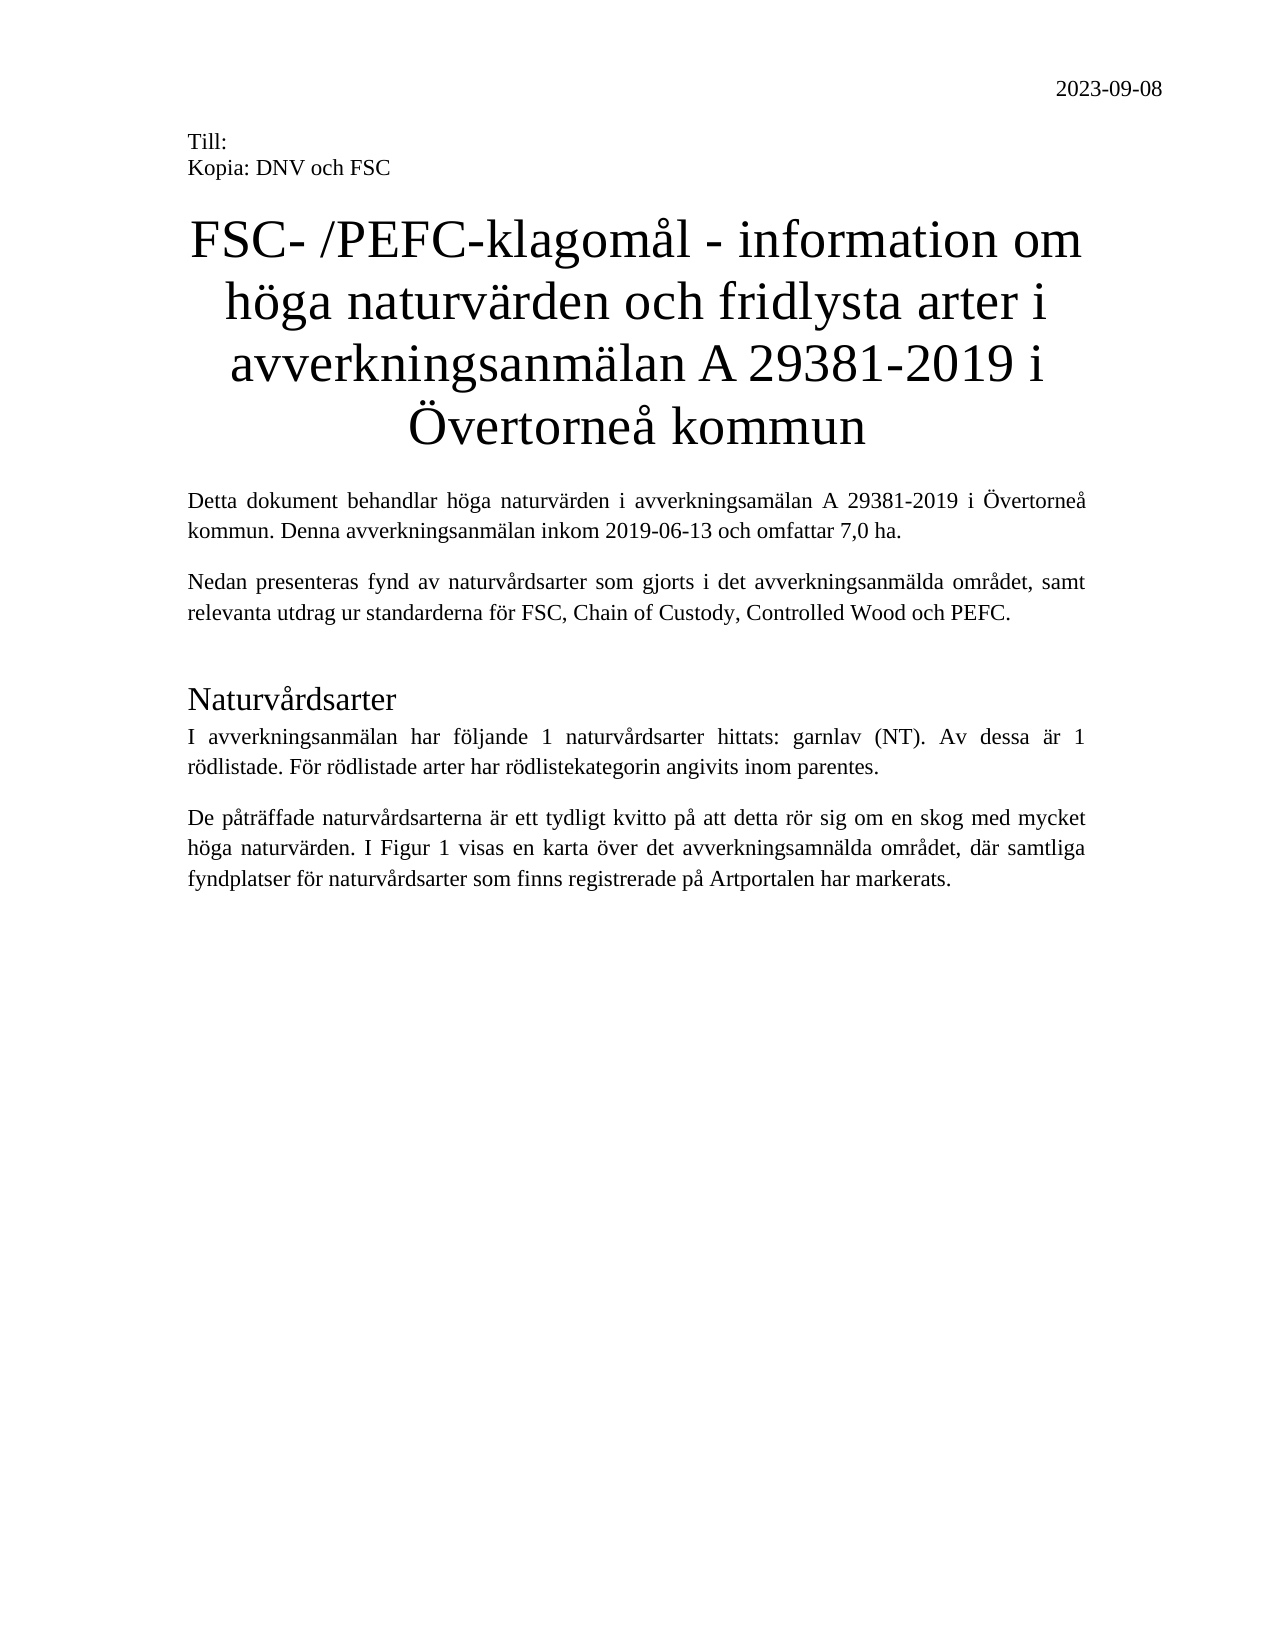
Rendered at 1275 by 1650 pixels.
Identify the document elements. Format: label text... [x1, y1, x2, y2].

text I avverkningsanmälan har följande 1 naturvårdsarter hittats: garnlav (NT). Av dessa är 1 rödlistade. För rödlistade arter har rödlistekategorin angivits inom parentes. [187, 723, 1087, 779]
text Nedan presenteras fynd av naturvårdsarter som gjorts i det avverkningsanmälda området, samt relevanta utdrag ur standarderna för FSC, Chain of Custody, Controlled Wood och PEFC. [187, 568, 1087, 625]
title FSC- /PEFC-klagomål - information om höga naturvärden och fridlysta arter i avverkningsanmälan A 29381-2019 i Övertorneå kommun [187, 207, 1087, 456]
text De påträffade naturvårdsarterna är ett tydligt kvitto på att detta rör sig om en skog med mycket höga naturvärden. I Figur 1 visas en karta över det avverkningsamnälda området, där samtliga fyndplatser för naturvårdsarter som finns registrerade på Artportalen har markerats. [187, 804, 1087, 891]
text Detta dokument behandlar höga naturvärden i avverkningsamälan A 29381-2019 i Övertorneå kommun. Denna avverkningsanmälan inkom 2019-06-13 och omfattar 7,0 ha. [187, 487, 1087, 544]
subtitle Naturvårdsarter [187, 679, 1087, 717]
